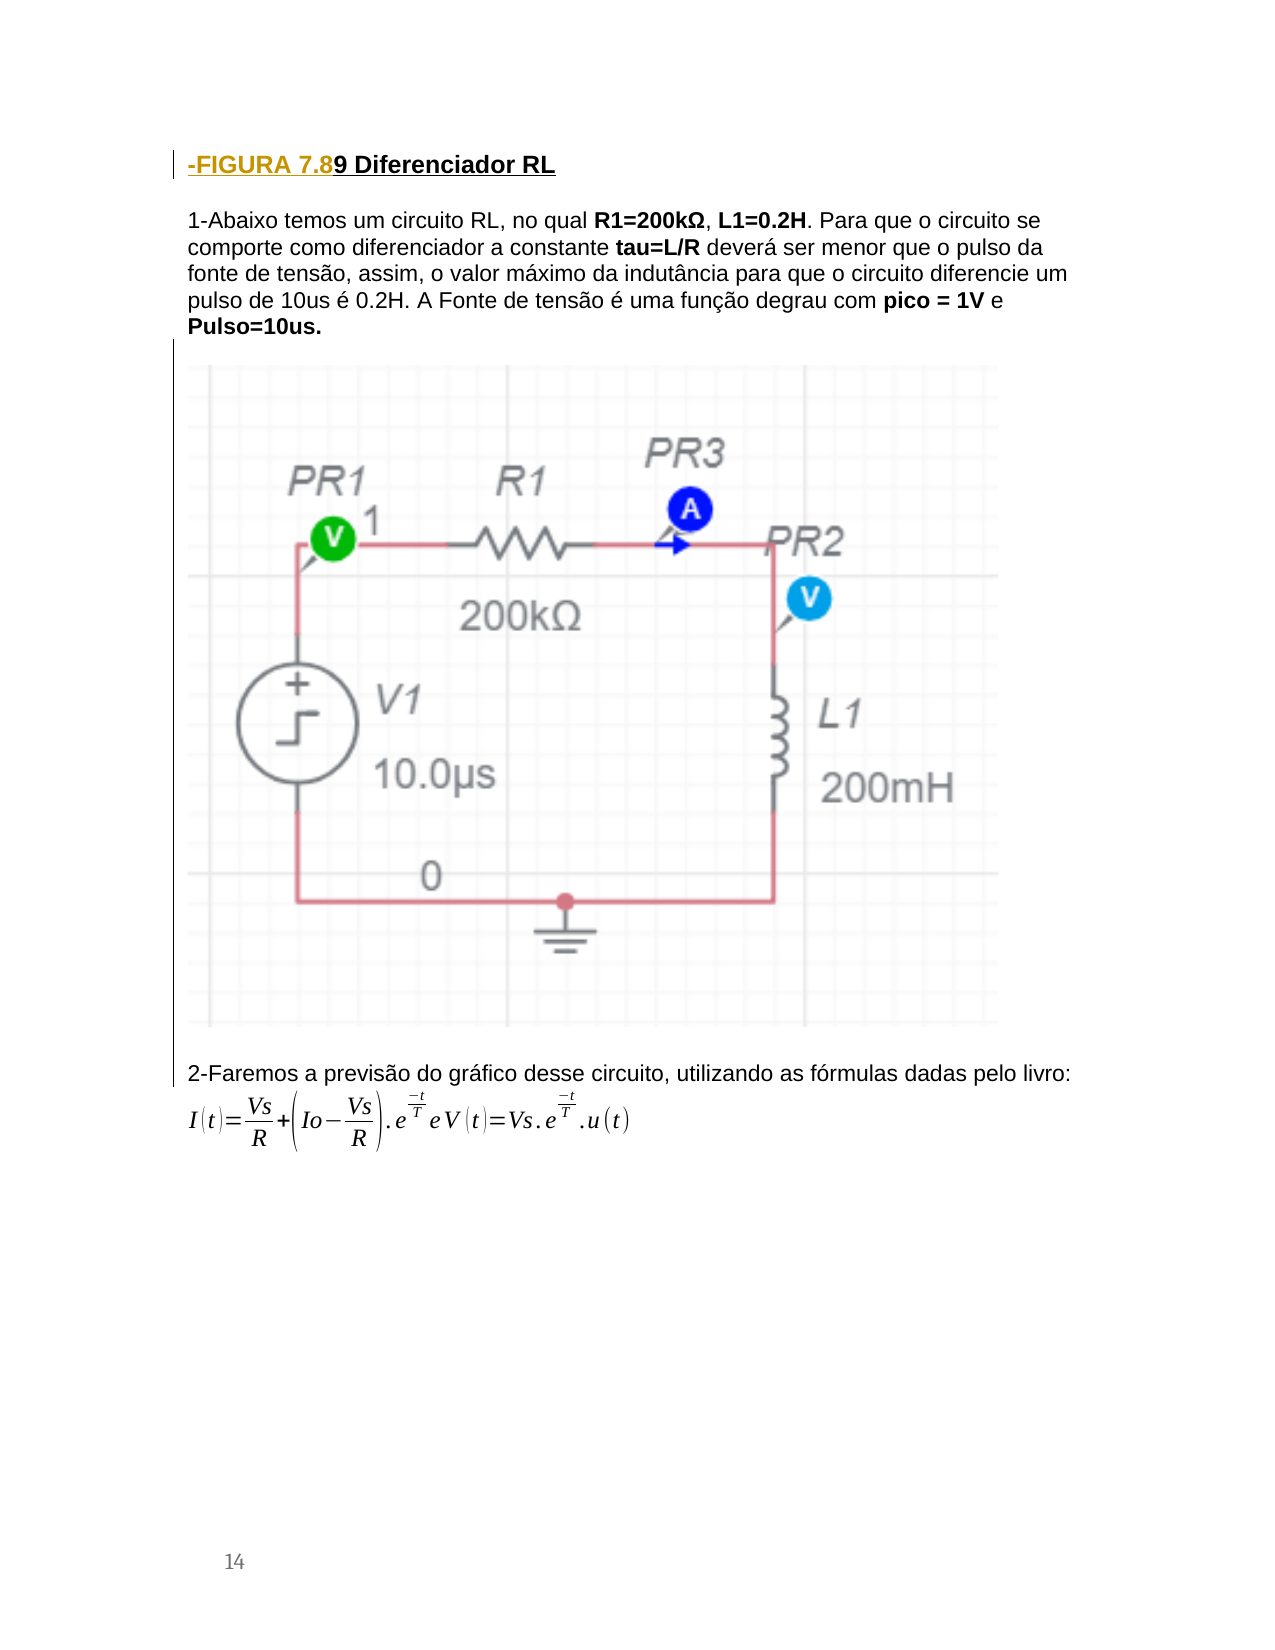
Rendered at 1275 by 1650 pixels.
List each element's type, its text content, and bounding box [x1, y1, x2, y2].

picture [187, 365, 999, 1027]
text 9 Diferenciador RL [187, 150, 1087, 179]
text 2-Faremos a previsão do gráfico desse circuito, utilizando as fórmulas dadas pelo livro: [187, 1060, 1087, 1155]
text 1-Abaixo temos um circuito RL, no qual R1=200kΩ, L1=0.2H. Para que o circuito se comporte como diferenciador a constante tau=L/R deverá ser menor que o pulso da fonte de tensão, assim, o valor máximo da indutância para que o circuito diferencie um pulso de 10us é 0.2H. A Fonte de tensão é uma função degrau com pico = 1V e Pulso=10us. [187, 207, 1087, 339]
